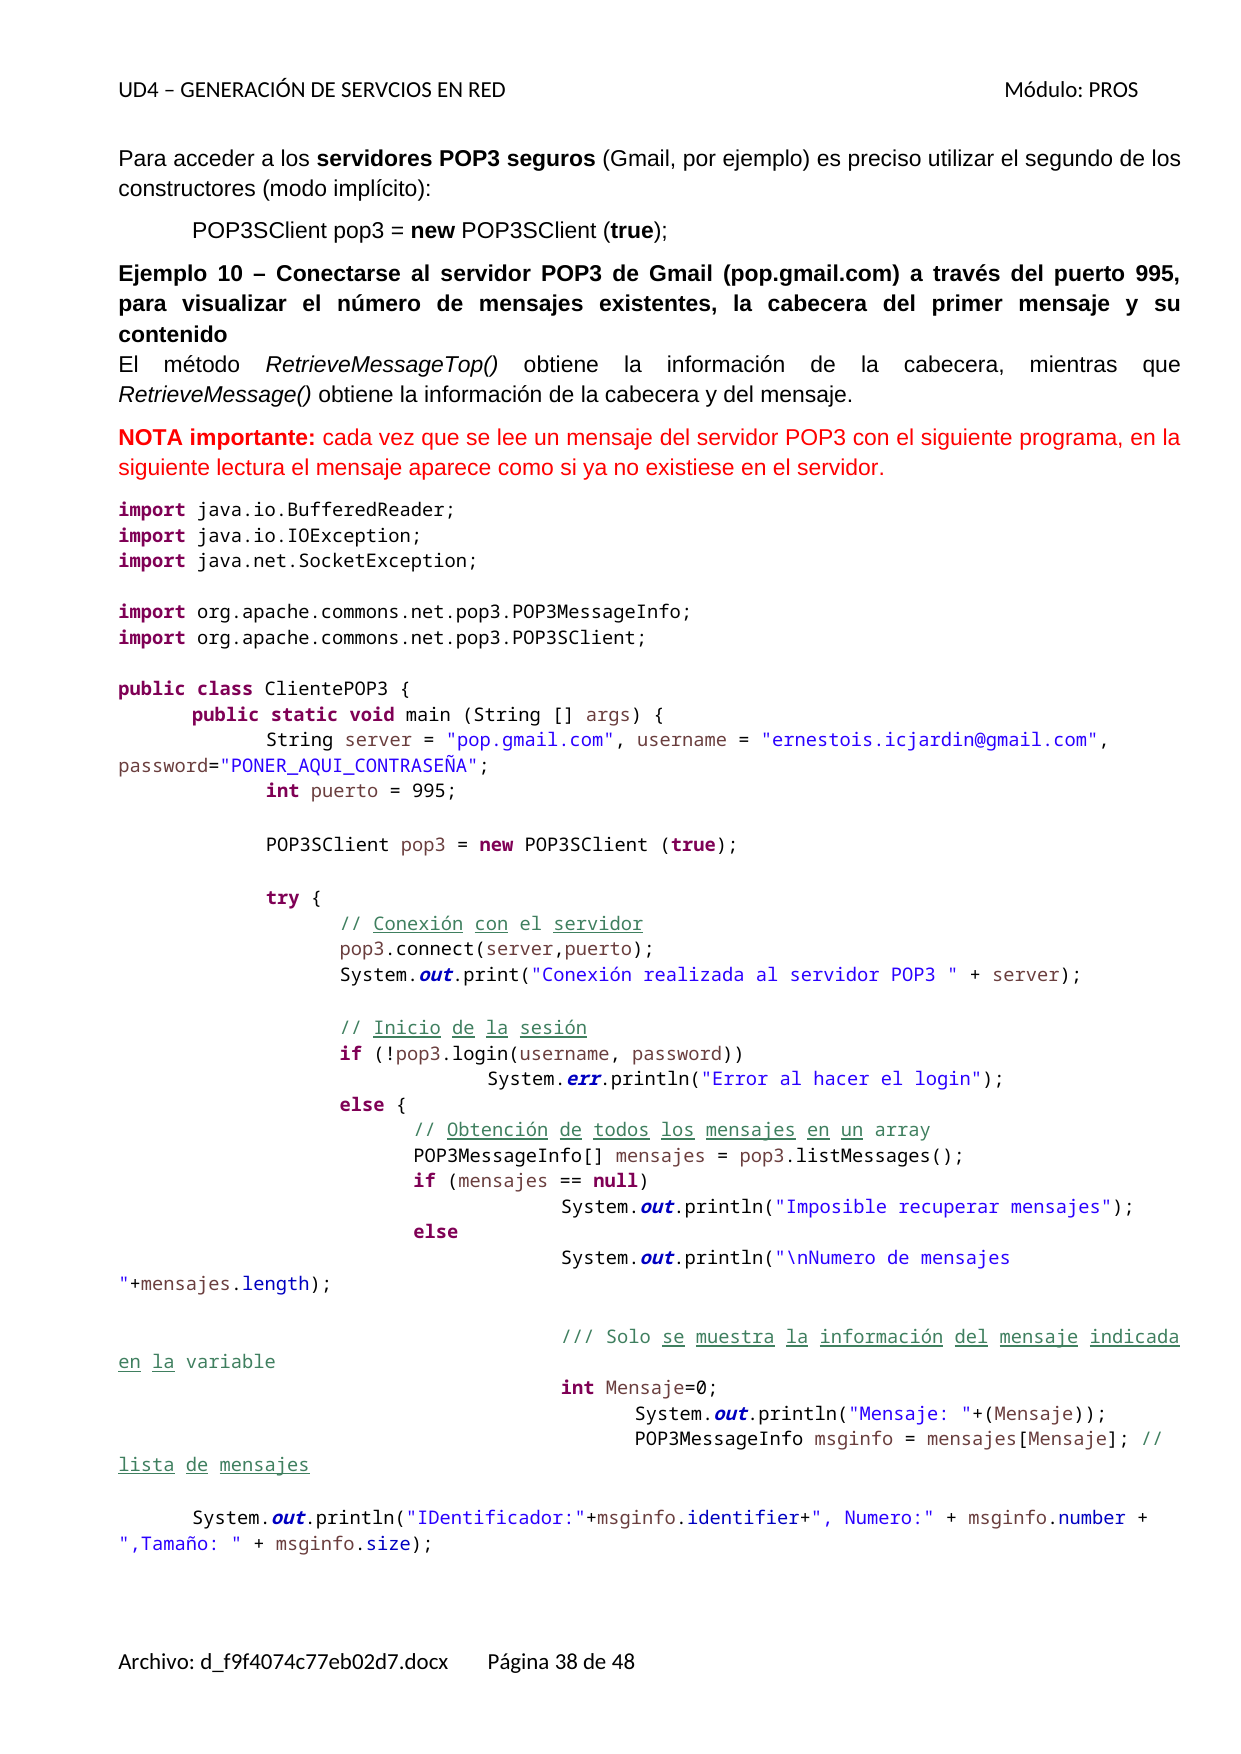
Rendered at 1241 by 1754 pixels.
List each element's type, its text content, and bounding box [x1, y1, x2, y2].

text int Mensaje=0; [118, 1374, 1181, 1400]
text System.out.println("Imposible recuperar mensajes"); [118, 1193, 1181, 1219]
text import org.apache.commons.net.pop3.POP3SClient; [118, 624, 1181, 650]
text public static void main (String [] args) { [118, 701, 1181, 726]
text import java.io.BufferedReader; [118, 497, 1181, 522]
text String server = "pop.gmail.com", username = "ernestois.icjardin@gmail.com", password="PONER_AQUI_CONTRASEÑA"; [118, 726, 1181, 777]
text System.out.println("IDentificador:"+msginfo.identifier+", Numero:" + msginfo.number + ",Tamaño: " + msginfo.size); [118, 1476, 1181, 1556]
text // Inicio de la sesión [118, 1014, 1181, 1040]
text // Obtención de todos los mensajes en un array [118, 1117, 1181, 1142]
text if (mensajes == null) [118, 1168, 1181, 1193]
text POP3MessageInfo[] mensajes = pop3.listMessages(); [118, 1142, 1181, 1168]
text NOTA importante: cada vez que se lee un mensaje del servidor POP3 con el siguiente programa, en la siguiente lectura el mensaje aparece como si ya no existiese en el servidor. [118, 424, 1181, 480]
text import org.apache.commons.net.pop3.POP3MessageInfo; [118, 599, 1181, 624]
text El método RetrieveMessageTop() obtiene la información de la cabecera, mientras que RetrieveMessage() obtiene la información de la cabecera y del mensaje. [118, 351, 1181, 407]
text Ejemplo 10 – Conectarse al servidor POP3 de Gmail (pop.gmail.com) a través del puerto 995, para visualizar el número de mensajes existentes, la cabecera del primer mensaje y su contenido [118, 260, 1181, 347]
text else [118, 1219, 1181, 1244]
text System.out.println("\nNumero de mensajes "+mensajes.length); [118, 1244, 1181, 1295]
text // Conexión con el servidor [118, 910, 1181, 936]
text import java.io.IOException; [118, 522, 1181, 548]
text import java.net.SocketException; [118, 548, 1181, 573]
text POP3SClient pop3 = new POP3SClient (true); [192, 217, 1181, 244]
text Para acceder a los servidores POP3 seguros (Gmail, por ejemplo) es preciso utilizar el segundo de los constructores (modo implícito): [118, 144, 1181, 201]
text POP3SClient pop3 = new POP3SClient (true); [118, 831, 1181, 856]
text else { [118, 1091, 1181, 1117]
text public class ClientePOP3 { [118, 675, 1181, 701]
text /// Solo se muestra la información del mensaje indicada en la variable [118, 1323, 1181, 1374]
text if (!pop3.login(username, password)) [118, 1040, 1181, 1066]
text pop3.connect(server,puerto); [118, 936, 1181, 961]
text try { [118, 884, 1181, 910]
text System.out.println("Mensaje: "+(Mensaje)); [118, 1400, 1181, 1425]
text System.out.print("Conexión realizada al servidor POP3 " + server); [118, 961, 1181, 987]
text POP3MessageInfo msginfo = mensajes[Mensaje]; // lista de mensajes [118, 1425, 1181, 1476]
text System.err.println("Error al hacer el login"); [118, 1066, 1181, 1091]
text int puerto = 995; [118, 777, 1181, 803]
